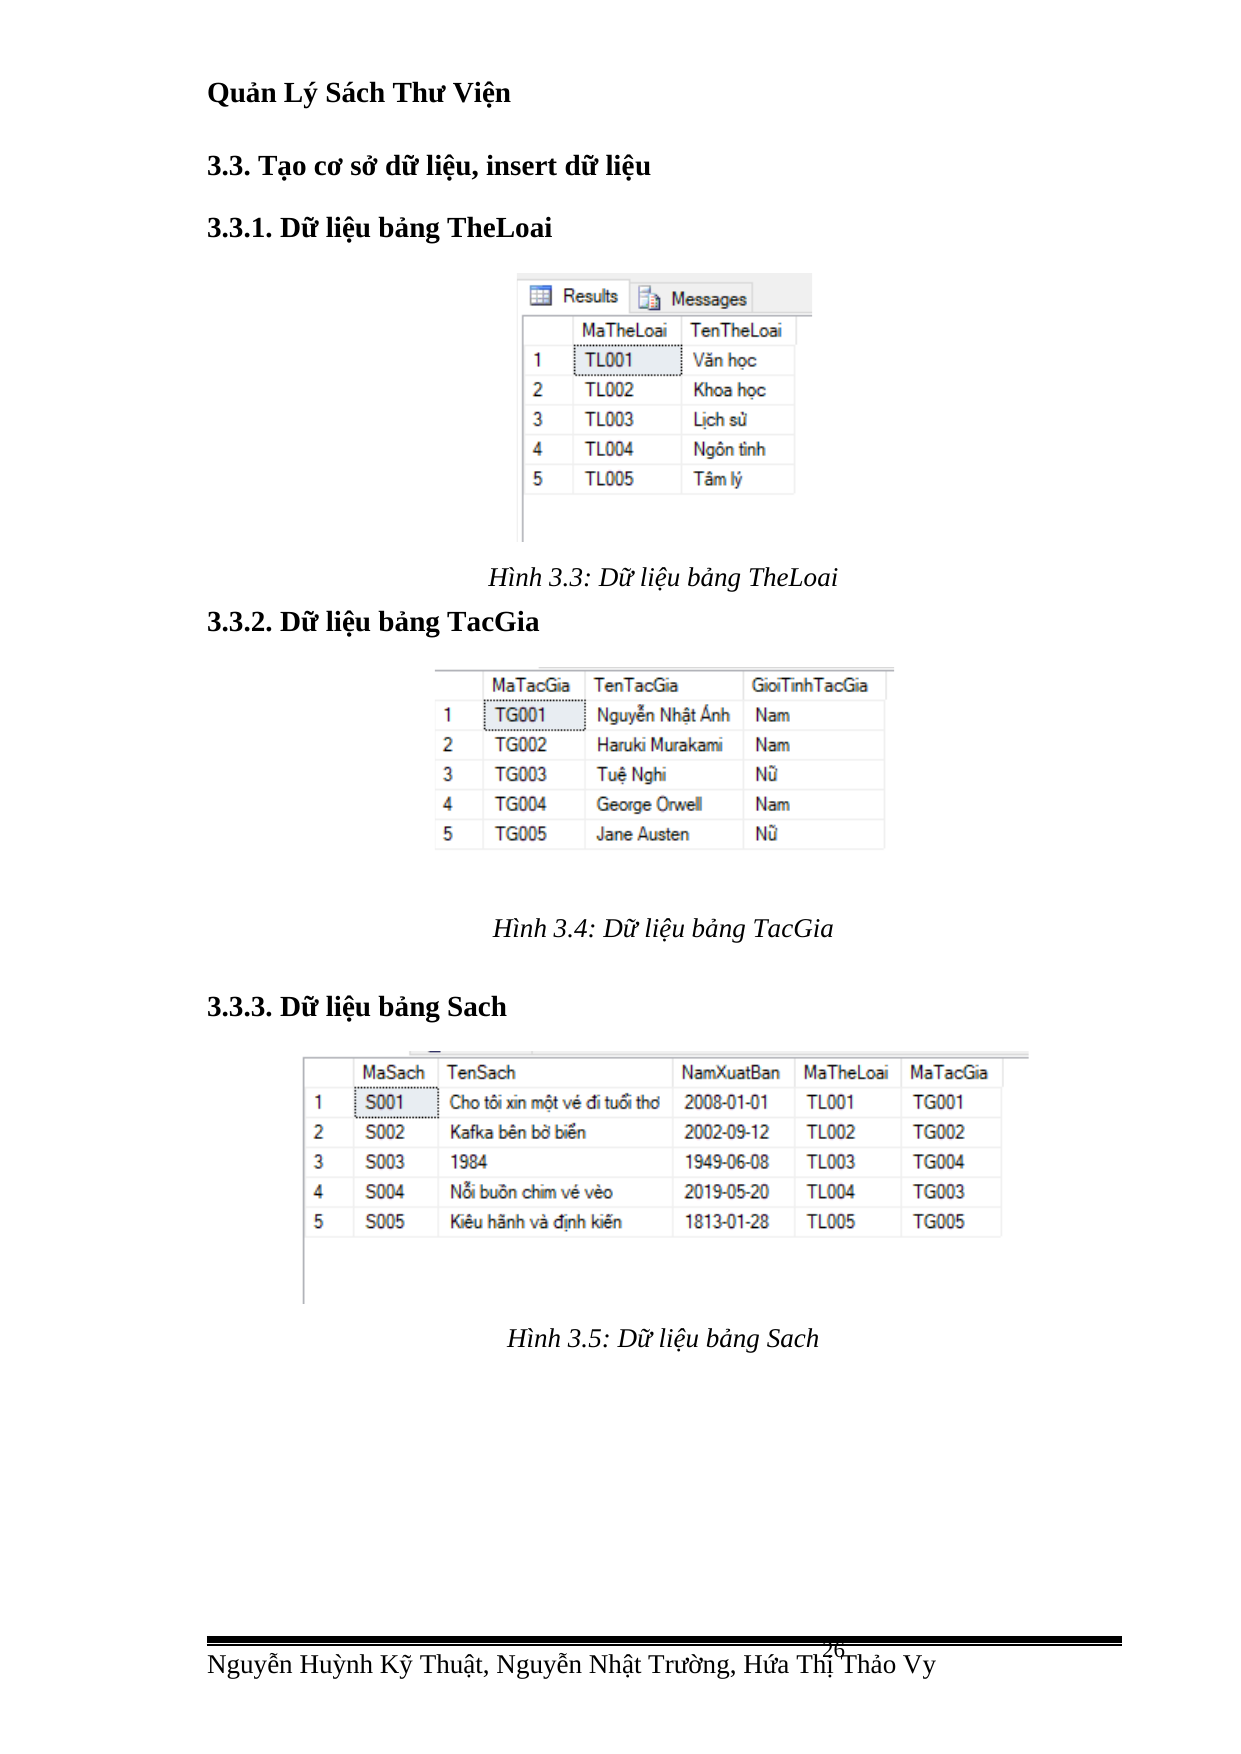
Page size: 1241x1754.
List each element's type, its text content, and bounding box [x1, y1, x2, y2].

subtitle Tạo cơ sở dữ liệu, insert dữ liệu [207, 148, 1122, 181]
text Hình 3.4: Dữ liệu bảng TacGia [207, 913, 1122, 944]
picture [516, 273, 813, 542]
picture [300, 1051, 1029, 1304]
subtitle Dữ liệu bảng Sach [207, 989, 1122, 1022]
picture [434, 667, 895, 894]
text Hình 3.3: Dữ liệu bảng TheLoai [207, 561, 1122, 592]
subtitle Dữ liệu bảng TheLoai [207, 211, 1122, 244]
text Hình 3.5: Dữ liệu bảng Sach [207, 1322, 1122, 1353]
subtitle Dữ liệu bảng TacGia [207, 604, 1122, 638]
